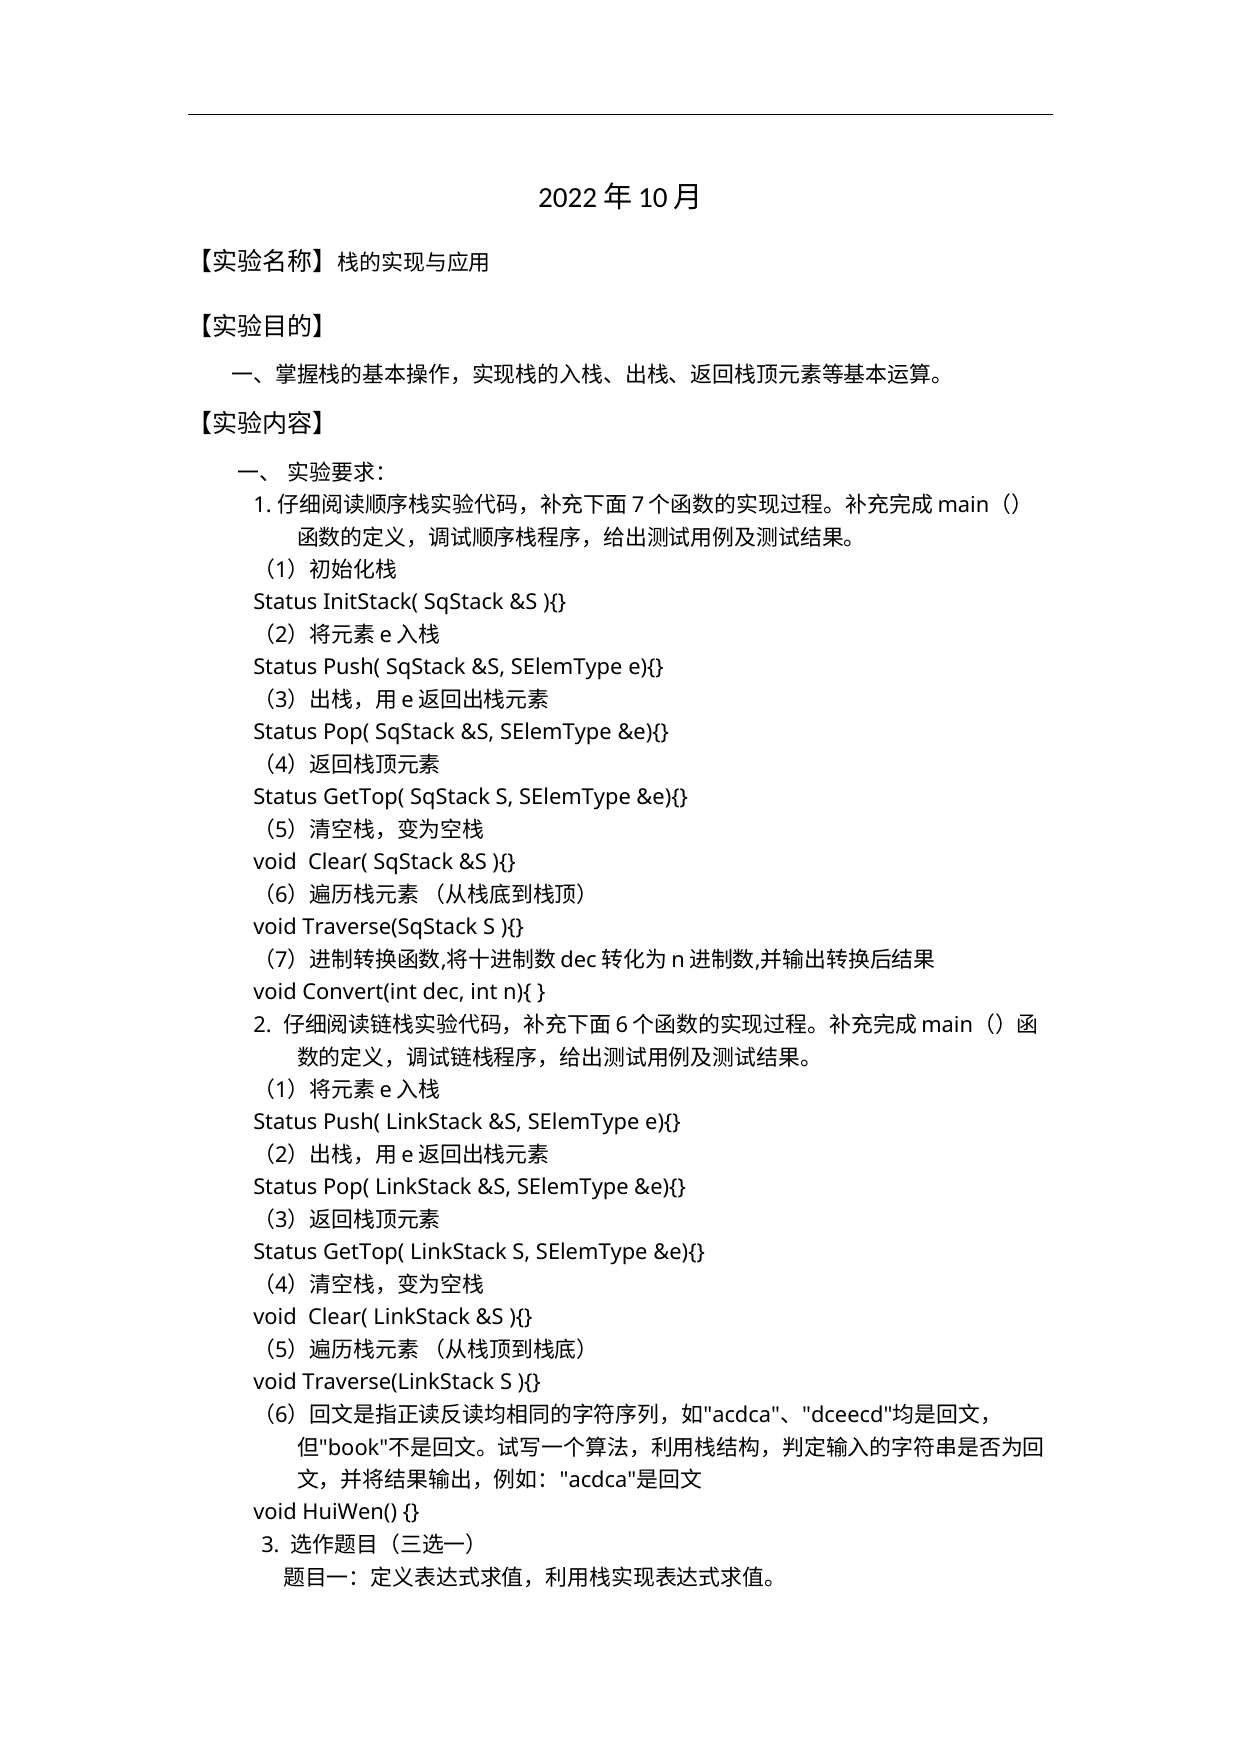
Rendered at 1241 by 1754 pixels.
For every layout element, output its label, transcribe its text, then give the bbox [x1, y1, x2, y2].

text void Convert(int dec, int n){ } [187, 974, 1053, 1007]
text （1）将元素e入栈 [187, 1072, 1053, 1104]
text Status Pop( LinkStack &S, SElemType &e){} [187, 1169, 1053, 1202]
text （3）出栈，用e返回出栈元素 [187, 682, 1053, 714]
text 【实验内容】 [187, 389, 1053, 454]
text 1. 仔细阅读顺序栈实验代码，补充下面7个函数的实现过程。补充完成main（）函数的定义，调试顺序栈程序，给出测试用例及测试结果。 [253, 487, 1053, 552]
text Status GetTop( SqStack S, SElemType &e){} [187, 779, 1053, 812]
list 实验要求： [237, 454, 1053, 487]
text void Clear( LinkStack &S ){} [187, 1299, 1053, 1332]
text （1）初始化栈 [187, 552, 1053, 584]
text void Traverse(SqStack S ){} [187, 909, 1053, 942]
text 2. 仔细阅读链栈实验代码，补充下面6个函数的实现过程。补充完成main（）函数的定义，调试链栈程序，给出测试用例及测试结果。 [253, 1007, 1053, 1072]
text 一、掌握栈的基本操作，实现栈的入栈、出栈、返回栈顶元素等基本运算。 [187, 357, 1053, 389]
text （4）返回栈顶元素 [187, 747, 1053, 779]
text 2022年10月 [187, 162, 1053, 227]
text 【实验目的】 [187, 292, 1053, 357]
text （5）清空栈，变为空栈 [187, 812, 1053, 844]
text 题目一：定义表达式求值，利用栈实现表达式求值。 [187, 1559, 1053, 1592]
text Status Push( LinkStack &S, SElemType e){} [187, 1104, 1053, 1137]
text （5）遍历栈元素 （从栈顶到栈底） [187, 1332, 1053, 1364]
text 【实验名称】栈的实现与应用 [187, 227, 1053, 292]
text void HuiWen() {} [187, 1494, 1053, 1527]
text （4）清空栈，变为空栈 [187, 1267, 1053, 1299]
text Status Push( SqStack &S, SElemType e){} [187, 649, 1053, 682]
text void Clear( SqStack &S ){} [187, 844, 1053, 877]
text 3. 选作题目（三选一） [187, 1527, 1053, 1559]
text （3）返回栈顶元素 [187, 1202, 1053, 1234]
text （2）出栈，用e返回出栈元素 [187, 1137, 1053, 1169]
text Status Pop( SqStack &S, SElemType &e){} [187, 714, 1053, 747]
text （6）回文是指正读反读均相同的字符序列，如"acdca"、"dceecd"均是回文，但"book"不是回文。试写一个算法，利用栈结构，判定输入的字符串是否为回文，并将结果输出，例如："acdca"是回文 [253, 1397, 1053, 1494]
text （2）将元素e入栈 [187, 617, 1053, 649]
text （6）遍历栈元素 （从栈底到栈顶） [187, 877, 1053, 909]
text void Traverse(LinkStack S ){} [187, 1364, 1053, 1397]
text Status InitStack( SqStack &S ){} [187, 584, 1053, 617]
text （7）进制转换函数,将十进制数dec转化为n进制数,并输出转换后结果 [187, 942, 1053, 974]
text Status GetTop( LinkStack S, SElemType &e){} [187, 1234, 1053, 1267]
